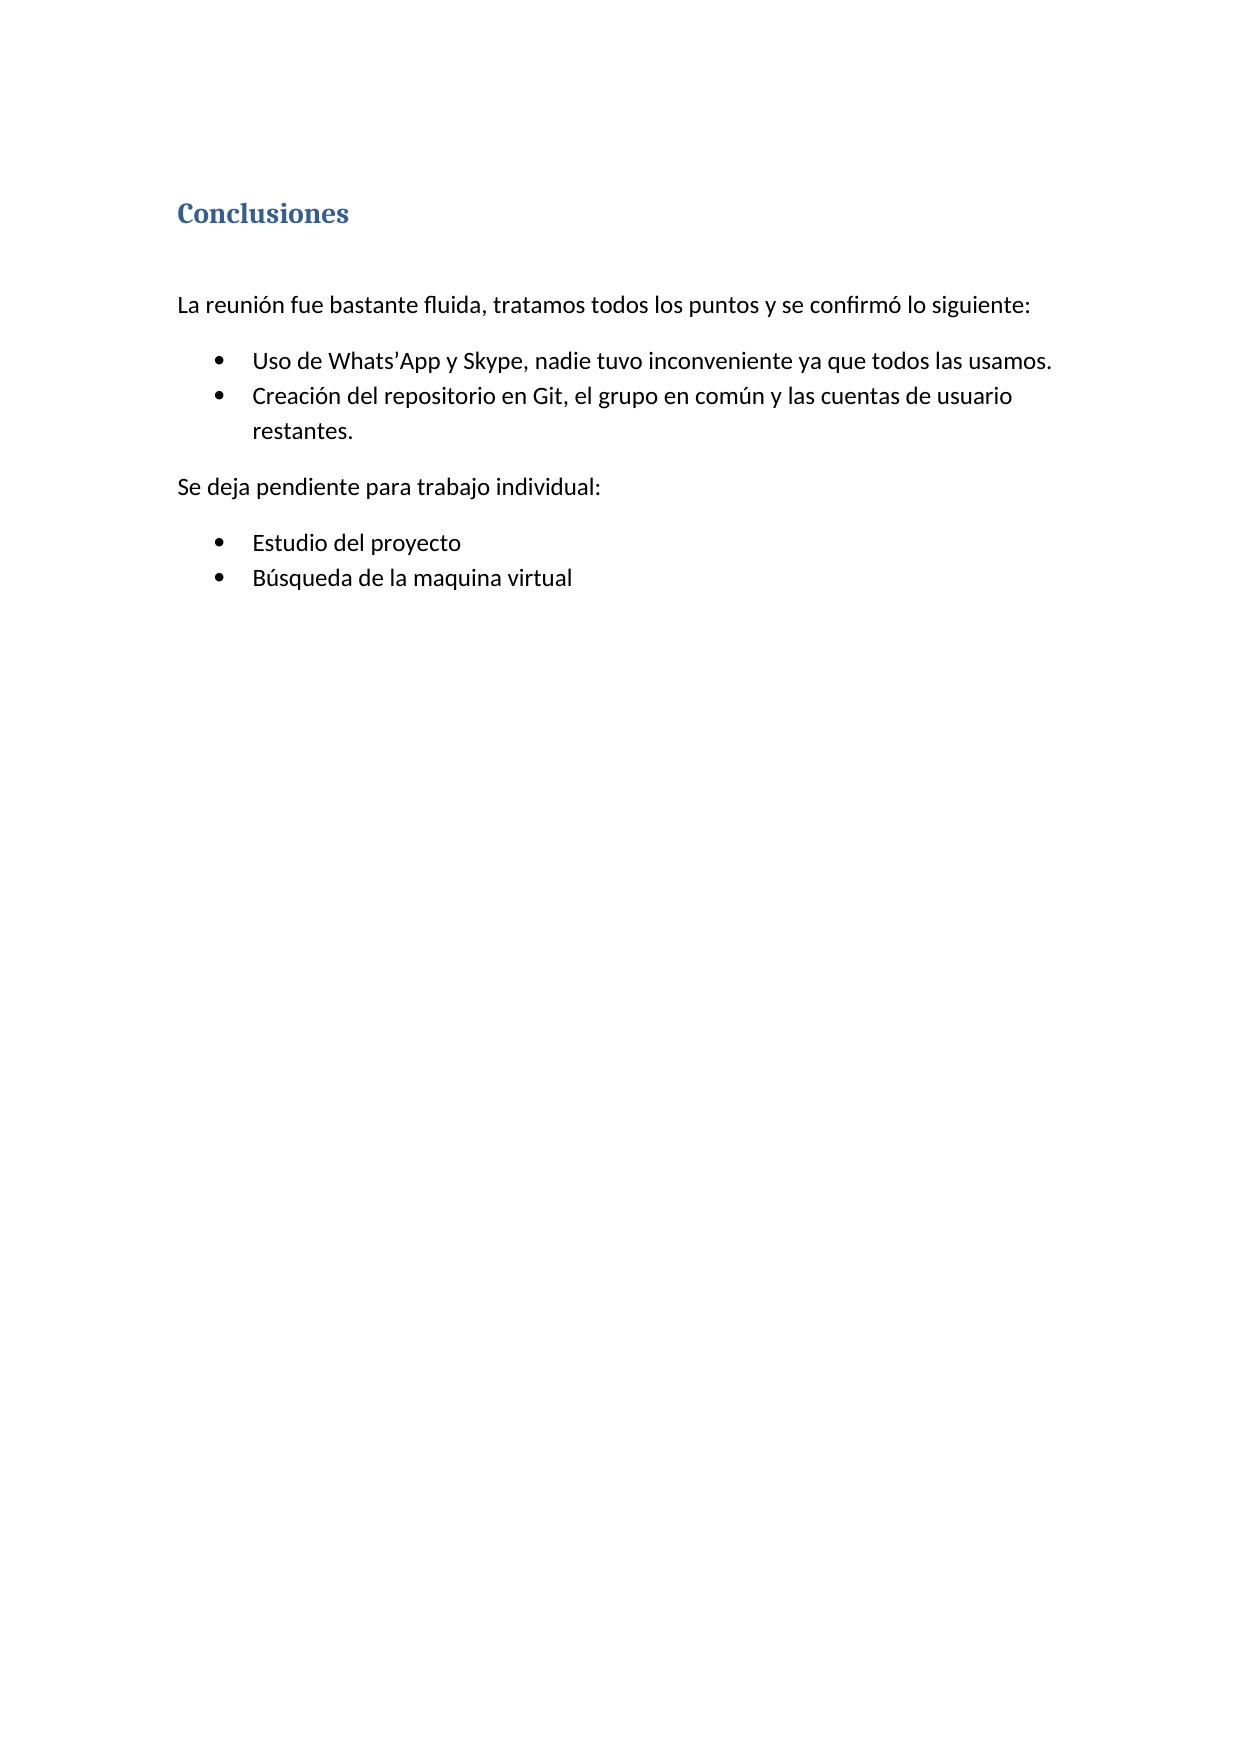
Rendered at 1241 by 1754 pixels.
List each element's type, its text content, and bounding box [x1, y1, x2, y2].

list Creación del repositorio en Git, el grupo en común y las cuentas de usuario restantes. [215, 380, 1063, 446]
list Estudio del proyecto [215, 527, 1063, 557]
text La reunión fue bastante fluida, tratamos todos los puntos y se confirmó lo siguiente: [177, 289, 1063, 320]
text Se deja pendiente para trabajo individual: [177, 471, 1063, 501]
list Uso de Whats’App y Skype, nadie tuvo inconveniente ya que todos las usamos. [215, 345, 1063, 376]
list Búsqueda de la maquina virtual [215, 562, 1063, 592]
subtitle Conclusiones [177, 198, 1063, 231]
